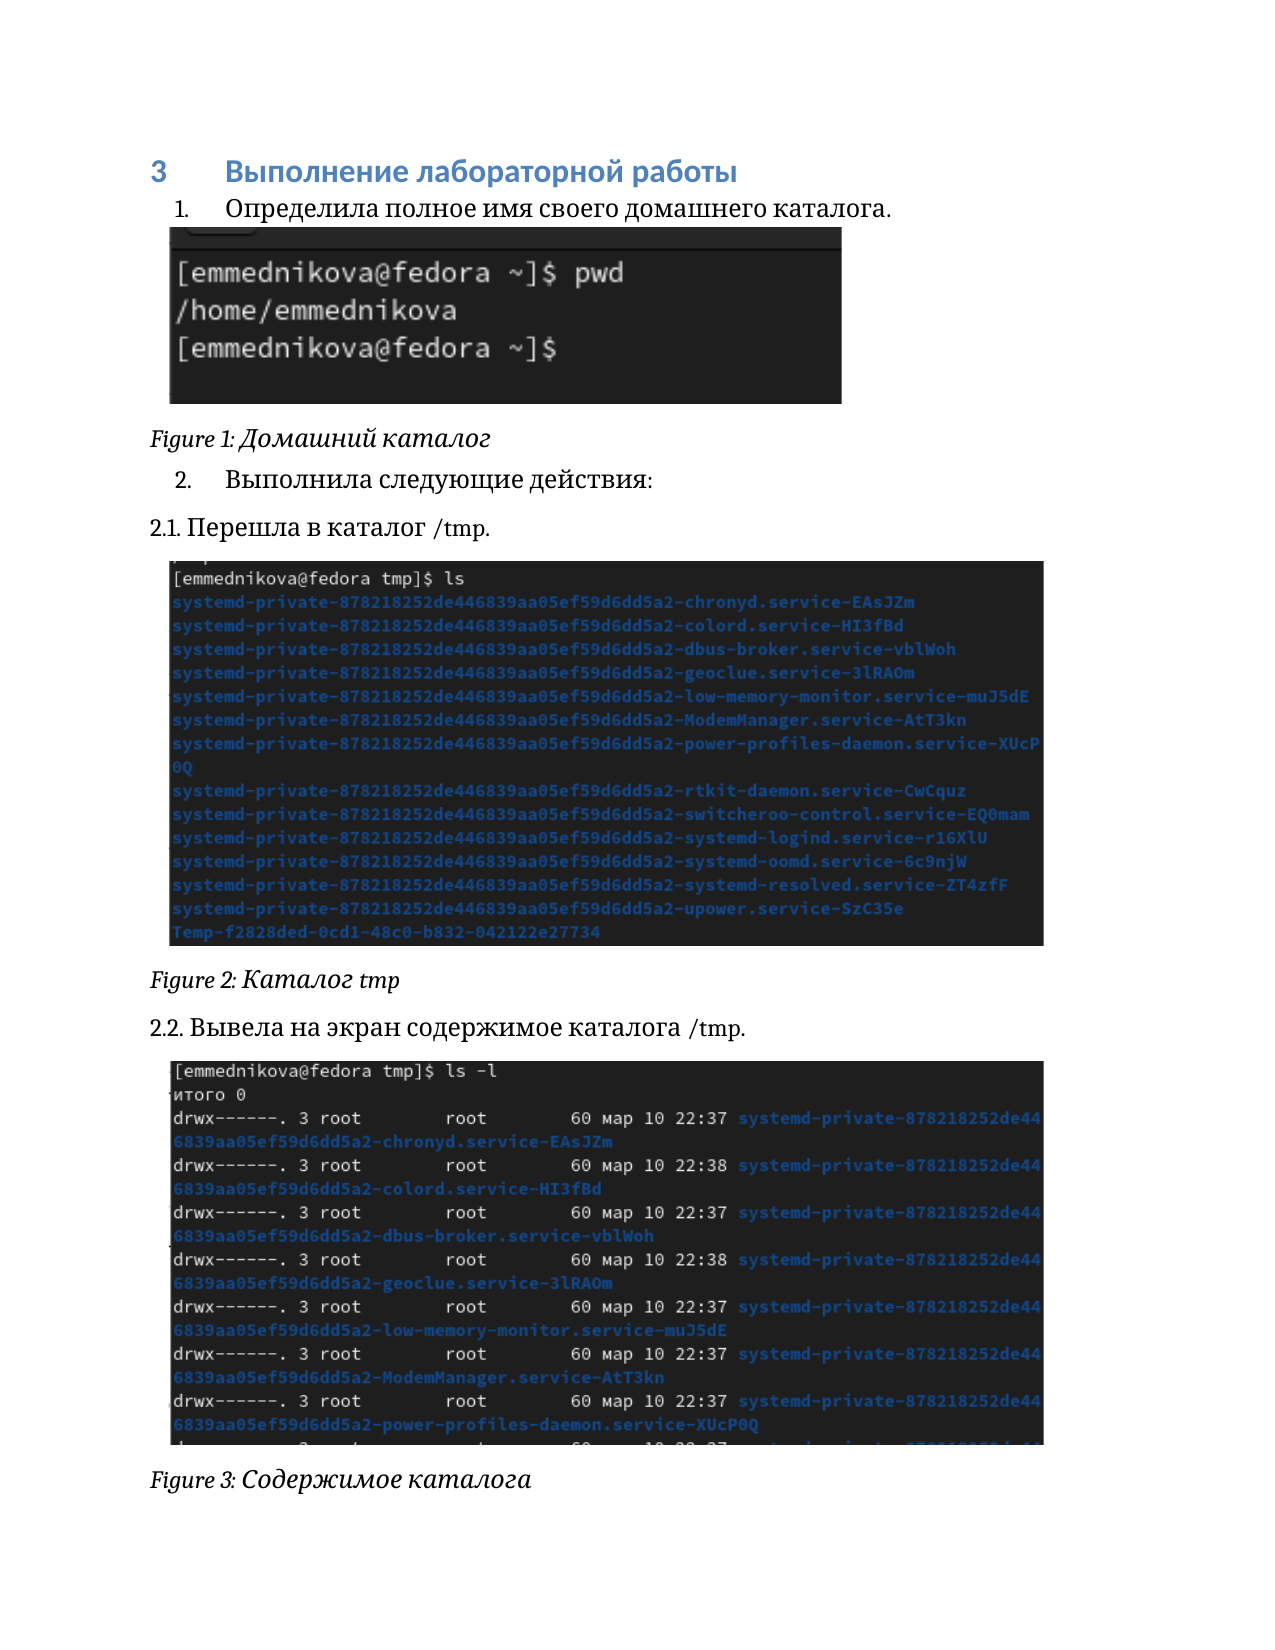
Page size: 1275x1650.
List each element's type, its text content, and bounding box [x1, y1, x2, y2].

picture [168, 1061, 1044, 1445]
picture [168, 561, 1044, 946]
picture [168, 227, 842, 404]
text Figure 1: Домашний каталог [150, 425, 1125, 454]
list Выполнила следующие действия: [175, 466, 1125, 495]
subtitle 3 Выполнение лабораторной работы [150, 150, 1125, 191]
text 2.2. Вывела на экран содержимое каталога /tmp. [150, 1013, 1125, 1042]
text Figure 2: Каталог tmp [150, 966, 1125, 995]
list Определила полное имя своего домашнего каталога. [175, 194, 1125, 223]
text Figure 3: Содержимое каталога [150, 1466, 1125, 1494]
text 2.1. Перешла в каталог /tmp. [150, 514, 1125, 542]
